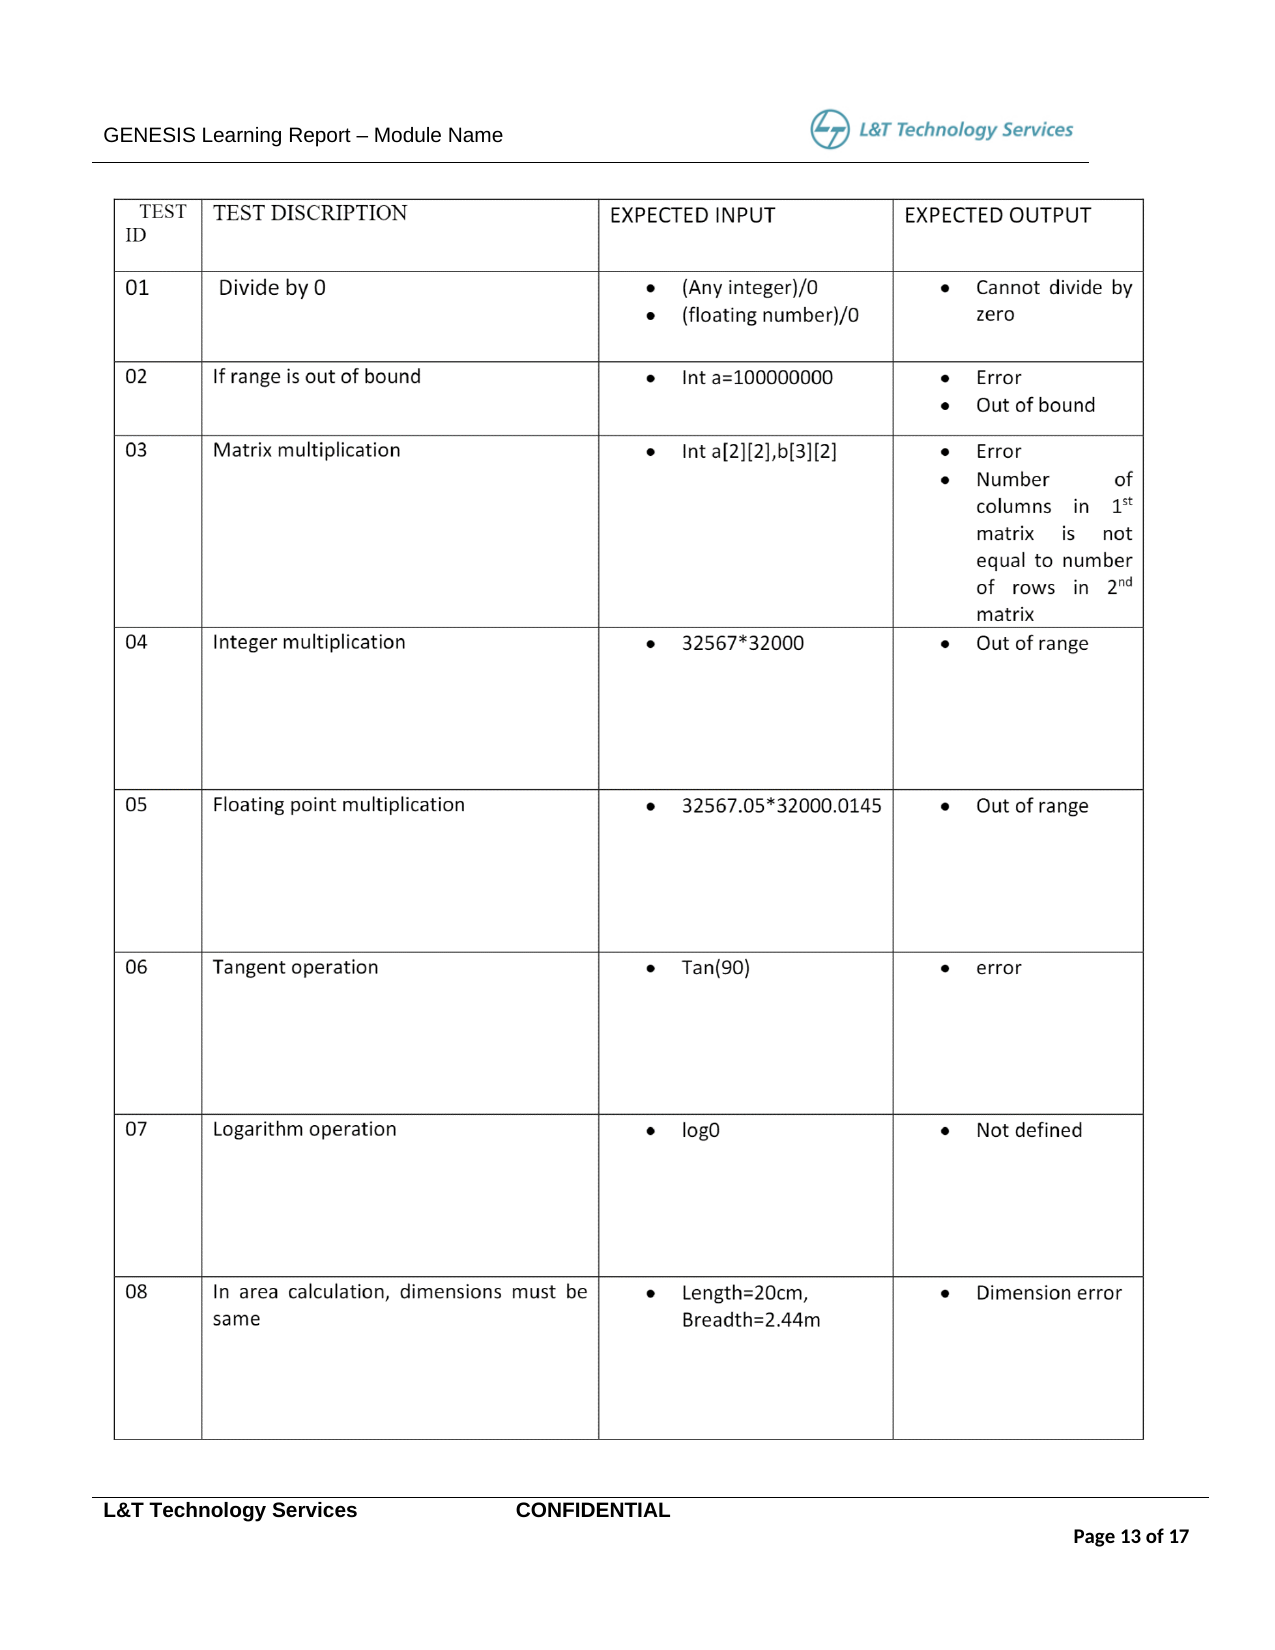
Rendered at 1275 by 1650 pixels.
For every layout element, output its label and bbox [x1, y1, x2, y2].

picture [103, 193, 1160, 1450]
